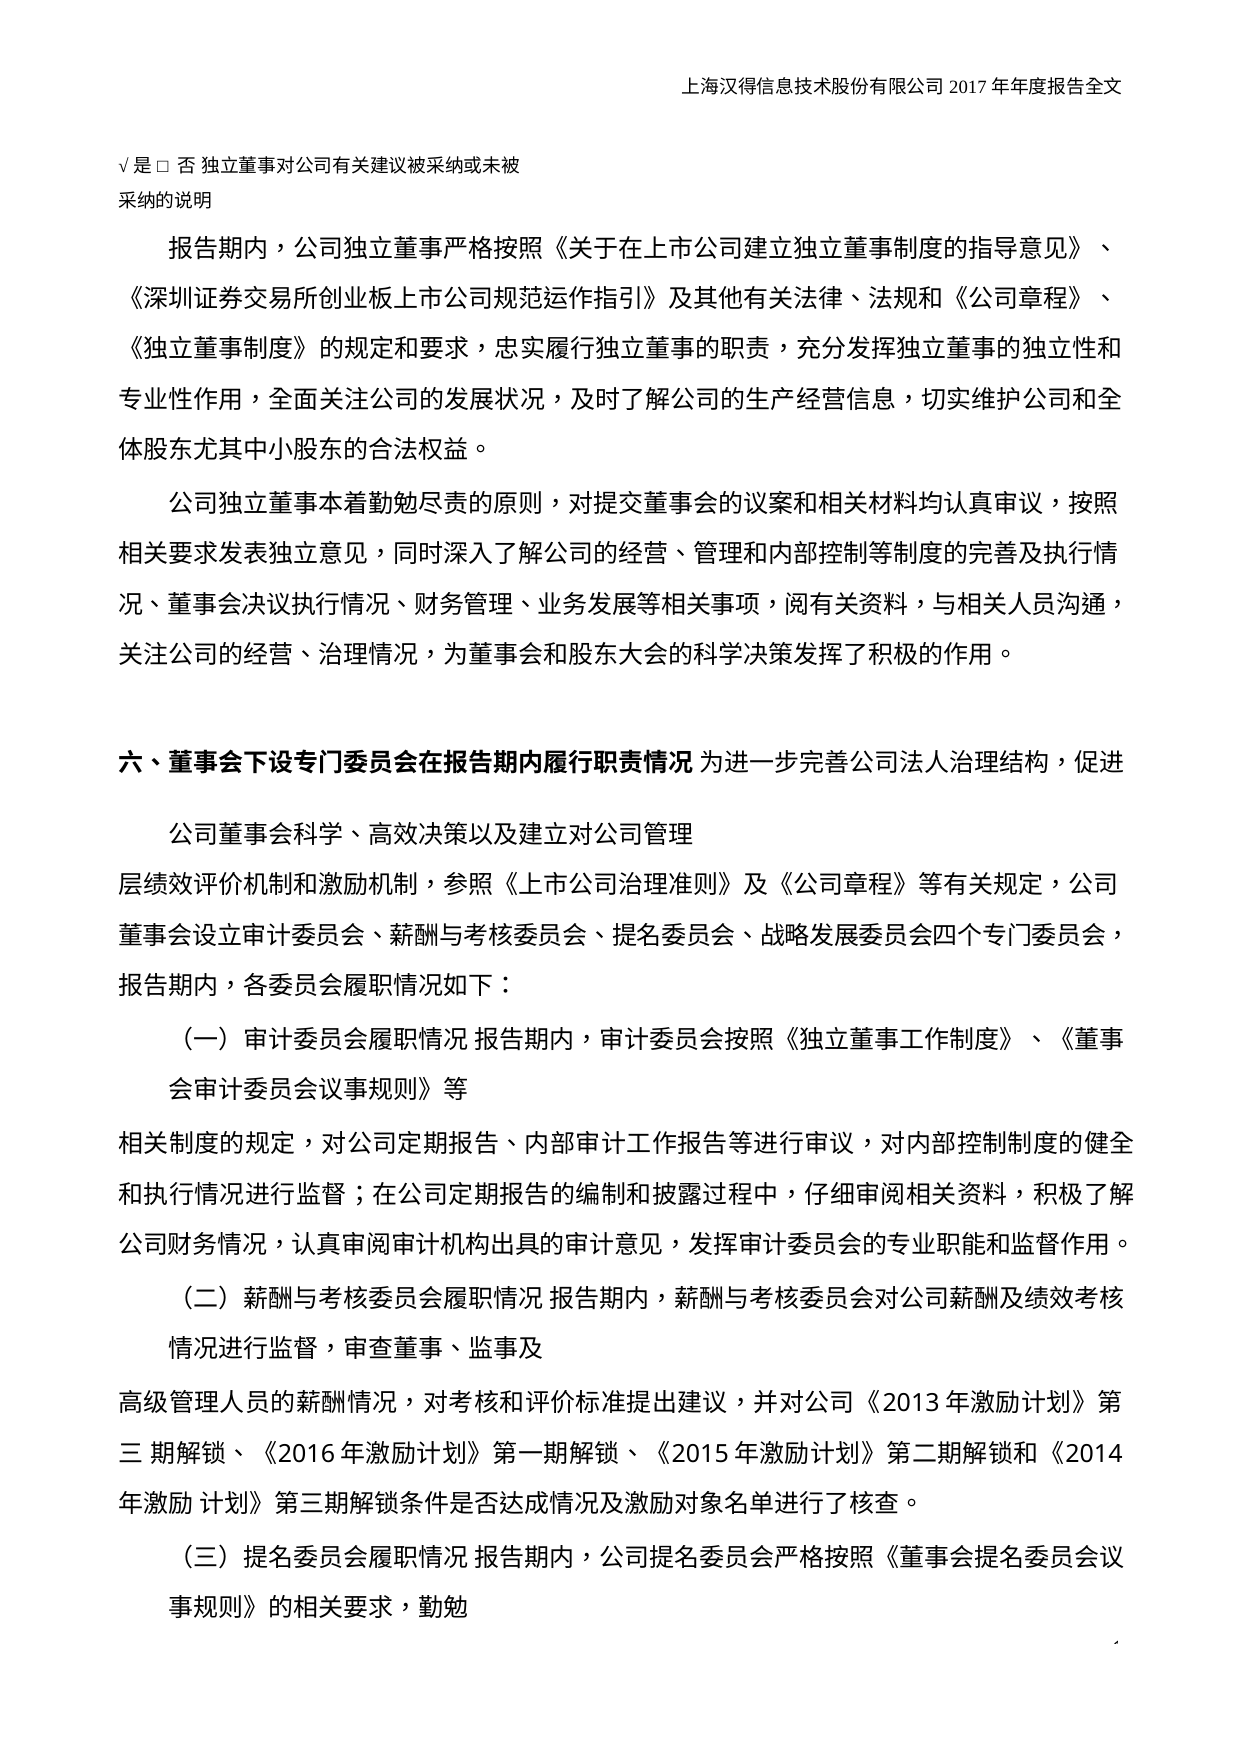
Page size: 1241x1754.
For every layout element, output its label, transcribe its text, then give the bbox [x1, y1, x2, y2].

subtitle 相关制度的规定，对公司定期报告、内部审计工作报告等进行审议，对内部控制制度的健全 和执行情况进行监督；在公司定期报告的编制和披露过程中，仔细审阅相关资料，积极了解 公司财务情况，认真审阅审计机构出具的审计意见，发挥审计委员会的专业职能和监督作用。 [118, 1126, 1135, 1261]
subtitle 层绩效评价机制和激励机制，参照《上市公司治理准则》及《公司章程》等有关规定，公司 董事会设立审计委员会、薪酬与考核委员会、提名委员会、战略发展委员会四个专门委员会， 报告期内，各委员会履职情况如下： [118, 867, 1137, 1002]
subtitle 公司独立董事本着勤勉尽责的原则，对提交董事会的议案和相关材料均认真审议，按照 相关要求发表独立意见，同时深入了解公司的经营、管理和内部控制等制度的完善及执行情 况、董事会决议执行情况、财务管理、业务发展等相关事项，阅有关资料，与相关人员沟通， 关注公司的经营、治理情况，为董事会和股东大会的科学决策发挥了积极的作用。 [118, 486, 1137, 671]
subtitle （三）提名委员会履职情况 报告期内，公司提名委员会严格按照《董事会提名委员会议事规则》的相关要求，勤勉 [168, 1540, 1137, 1624]
text √ 是 □ 否 独立董事对公司有关建议被采纳或未被采纳的说明 [118, 152, 533, 213]
subtitle （一）审计委员会履职情况 报告期内，审计委员会按照《独立董事工作制度》、《董事会审计委员会议事规则》等 [168, 1022, 1137, 1106]
text 六、董事会下设专门委员会在报告期内履行职责情况 为进一步完善公司法人治理结构，促进公司董事会科学、高效决策以及建立对公司管理 [118, 707, 1137, 851]
subtitle 报告期内，公司独立董事严格按照《关于在上市公司建立独立董事制度的指导意见》、 [168, 231, 1137, 265]
subtitle 《独立董事制度》的规定和要求，忠实履行独立董事的职责，充分发挥独立董事的独立性和 专业性作用，全面关注公司的发展状况，及时了解公司的生产经营信息，切实维护公司和全 体股东尤其中小股东的合法权益。 [118, 331, 1123, 466]
subtitle （二）薪酬与考核委员会履职情况 报告期内，薪酬与考核委员会对公司薪酬及绩效考核情况进行监督，审查董事、监事及 [168, 1281, 1137, 1365]
subtitle 《深圳证券交易所创业板上市公司规范运作指引》及其他有关法律、法规和《公司章程》、 [118, 281, 1146, 315]
subtitle 高级管理人员的薪酬情况，对考核和评价标准提出建议，并对公司《2013年激励计划》第三 期解锁、《2016年激励计划》第一期解锁、《2015年激励计划》第二期解锁和《2014年激励 计划》第三期解锁条件是否达成情况及激励对象名单进行了核查。 [118, 1385, 1123, 1520]
